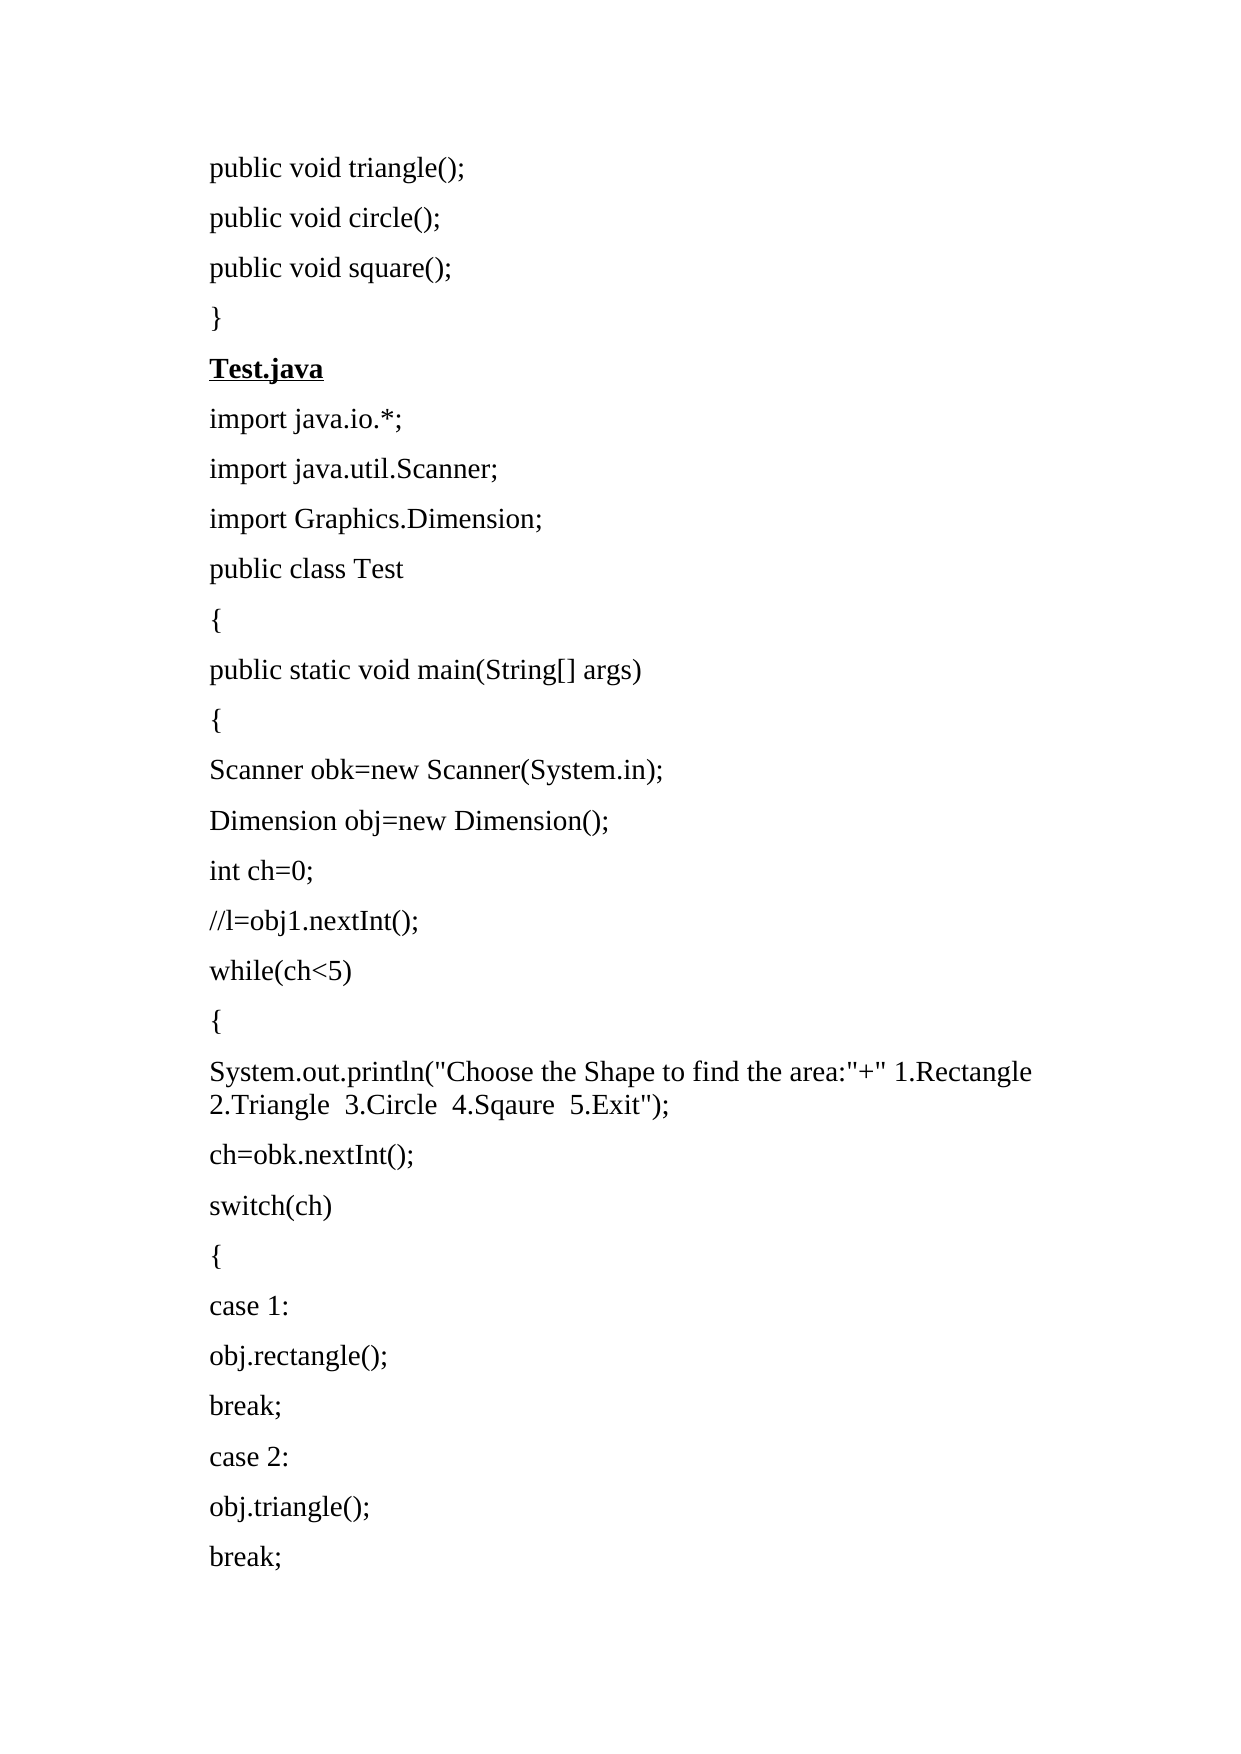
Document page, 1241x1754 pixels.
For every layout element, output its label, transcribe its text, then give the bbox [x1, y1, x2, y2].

text Scanner obk=new Scanner(System.in); [150, 752, 1107, 786]
text obj.rectangle(); [150, 1338, 1107, 1372]
text Test.java [150, 351, 1107, 384]
text public void triangle(); [150, 150, 1107, 183]
text { [150, 1238, 1107, 1271]
text int ch=0; [150, 853, 1107, 886]
text import java.io.*; [150, 401, 1107, 434]
text while(ch<5) [150, 953, 1107, 987]
text Dimension obj=new Dimension(); [150, 803, 1107, 836]
text public void circle(); [150, 200, 1107, 234]
text { [150, 702, 1107, 736]
text break; [150, 1539, 1107, 1573]
text public class Test [150, 552, 1107, 585]
text System.out.println("Choose the Shape to find the area:"+" 1.Rectangle 2.Triangle 3.Circle 4.Sqaure 5.Exit"); [209, 1054, 1107, 1121]
text case 1: [150, 1288, 1107, 1322]
text { [150, 602, 1107, 635]
text break; [150, 1388, 1107, 1422]
text obj.triangle(); [150, 1489, 1107, 1522]
text ch=obk.nextInt(); [150, 1137, 1107, 1171]
text import java.util.Scanner; [150, 451, 1107, 485]
text case 2: [150, 1439, 1107, 1472]
text } [150, 301, 1107, 334]
text switch(ch) [150, 1188, 1107, 1221]
text { [150, 1003, 1107, 1037]
text //l=obj1.nextInt(); [150, 903, 1107, 937]
text public void square(); [150, 250, 1107, 284]
text public static void main(String[] args) [150, 652, 1107, 686]
text import Graphics.Dimension; [150, 501, 1107, 535]
